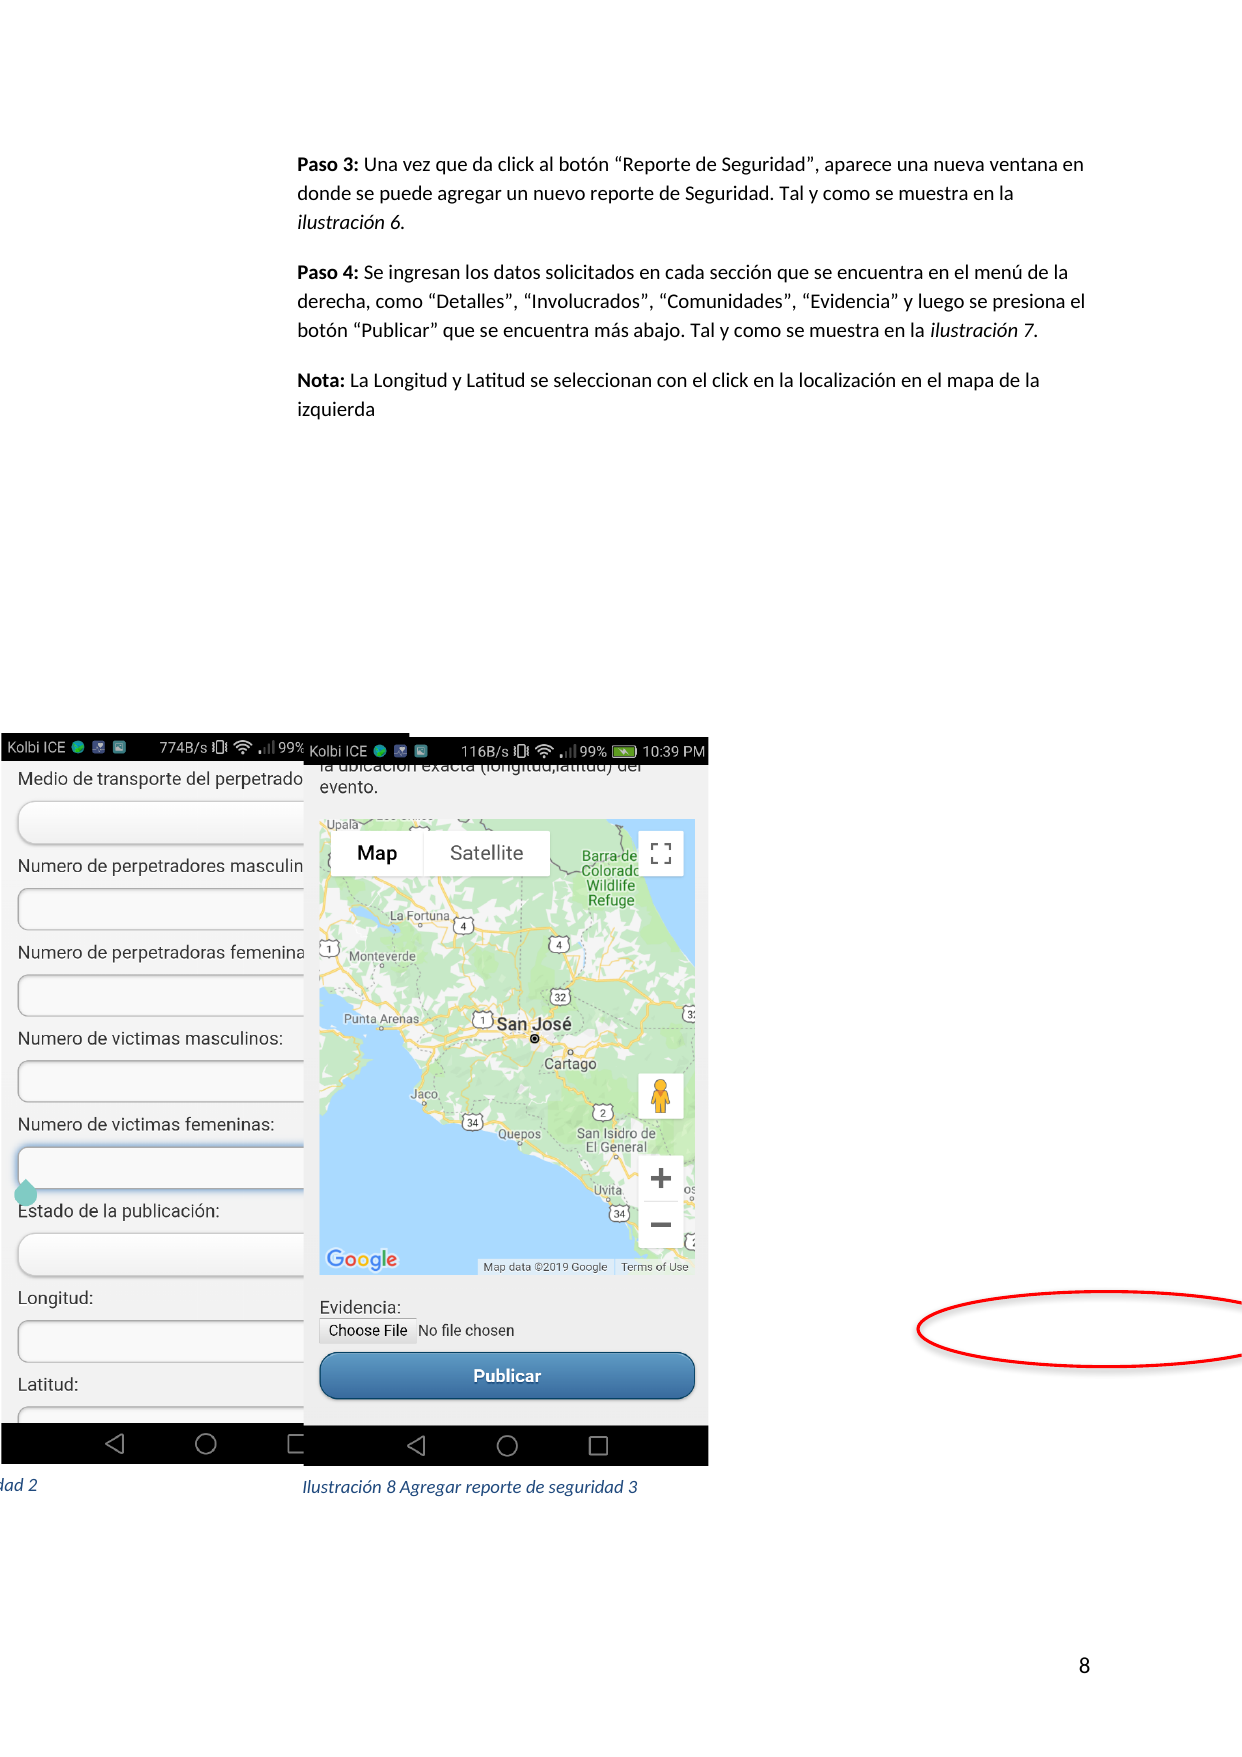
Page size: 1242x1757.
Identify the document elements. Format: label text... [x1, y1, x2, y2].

text Paso 3: Una vez que da click al botón “Reporte de Seguridad”, aparece una nueva ventana en donde se puede agregar un nuevo reporte de Seguridad. Tal y como se muestra en la ilustración 6. [297, 151, 1098, 234]
picture [0, 733, 708, 1463]
text Paso 4: Se ingresan los datos solicitados en cada sección que se encuentra en el menú de la derecha, como “Detalles”, “Involucrados”, “Comunidades”, “Evidencia” y luego se presiona el botón “Publicar” que se encuentra más abajo. Tal y como se muestra en la ilustración 7. [297, 259, 1098, 343]
text Nota: La Longitud y Latitud se seleccionan con el click en la localización en el mapa de la izquierda [297, 367, 1098, 422]
